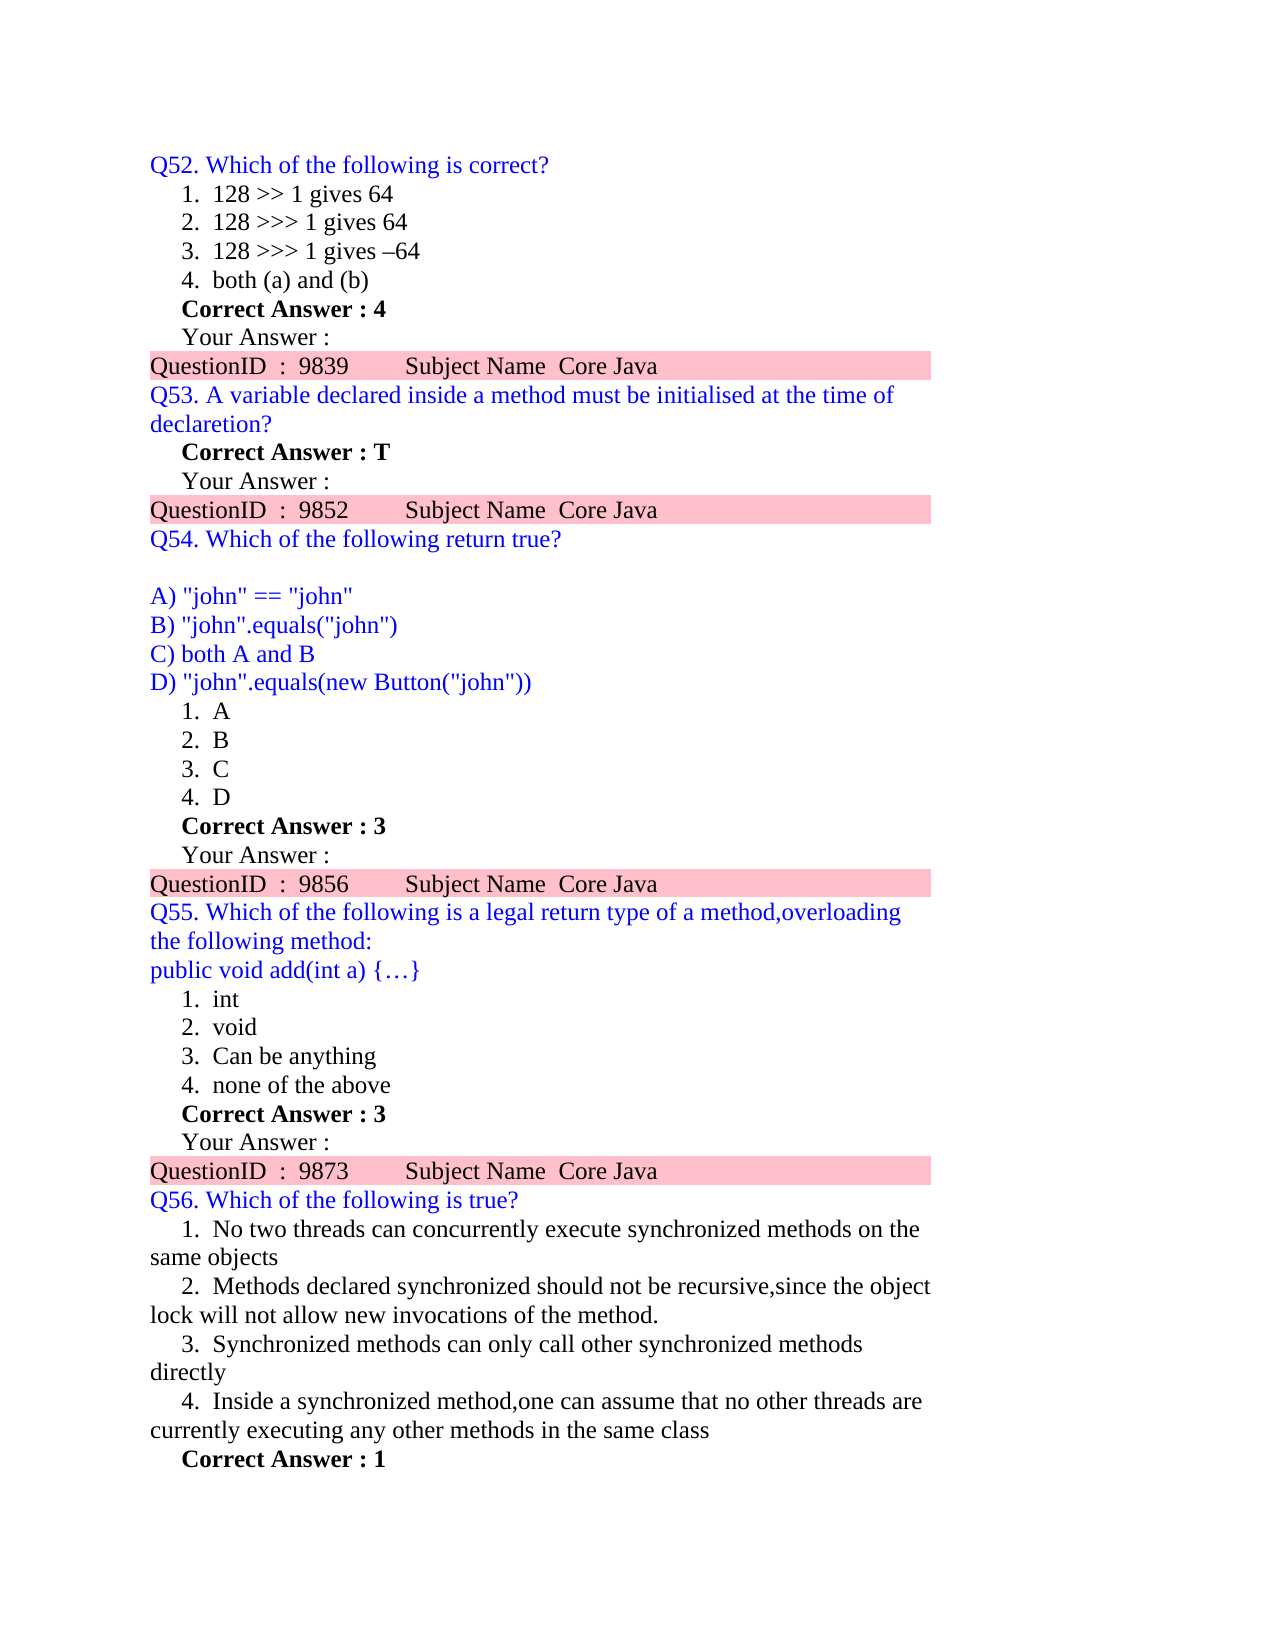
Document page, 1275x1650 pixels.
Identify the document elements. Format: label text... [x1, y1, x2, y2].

table_cell Your Answer : [150, 840, 931, 869]
table_cell Your Answer : [150, 323, 931, 351]
table_cell 2. void [150, 1013, 931, 1041]
table_cell Correct Answer : 3 [150, 1099, 931, 1127]
table_cell Q53. A variable declared inside a method must be initialised at the time of declaretion? [150, 380, 931, 437]
table_cell Q55. Which of the following is a legal return type of a method,overloading the following method: public void add(int a) {…} [150, 898, 931, 984]
table_cell Your Answer : [150, 466, 931, 495]
table_cell QuestionID : 9856 Subject Name Core Java [150, 869, 931, 897]
table_cell QuestionID : 9873 Subject Name Core Java [150, 1156, 931, 1185]
table_cell Correct Answer : 3 [150, 811, 931, 840]
table_cell Correct Answer : 4 [150, 294, 931, 322]
table_cell 1. No two threads can concurrently execute synchronized methods on the same objects [150, 1214, 931, 1271]
table_cell 4. D [150, 783, 931, 811]
table_cell 2. Methods declared synchronized should not be recursive,since the object lock will not allow new invocations of the method. [150, 1271, 931, 1329]
table_cell 4. both (a) and (b) [150, 265, 931, 294]
table_cell 1. 128 >> 1 gives 64 [150, 179, 931, 207]
table_cell 4. Inside a synchronized method,one can assume that no other threads are currently executing any other methods in the same class [150, 1386, 931, 1444]
table_cell 1. A [150, 696, 931, 725]
table_cell QuestionID : 9839 Subject Name Core Java [150, 351, 931, 380]
table_cell 1. int [150, 984, 931, 1012]
table_cell Q52. Which of the following is correct? [150, 150, 931, 179]
table_cell QuestionID : 9852 Subject Name Core Java [150, 495, 931, 524]
table_cell 3. Synchronized methods can only call other synchronized methods directly [150, 1329, 931, 1386]
table_cell 2. 128 >>> 1 gives 64 [150, 208, 931, 236]
table_cell 3. C [150, 754, 931, 782]
table_cell Correct Answer : T [150, 438, 931, 466]
table_cell 3. Can be anything [150, 1041, 931, 1070]
table_cell 3. 128 >>> 1 gives –64 [150, 236, 931, 265]
table_cell 2. B [150, 725, 931, 754]
table_cell Q54. Which of the following return true? A) "john" == "john" B) "john".equals("john") C) both A and B D) "john".equals(new Button("john")) [150, 524, 931, 696]
table_cell Your Answer : [150, 1128, 931, 1156]
table_cell 4. none of the above [150, 1070, 931, 1099]
table_cell Q56. Which of the following is true? [150, 1185, 931, 1214]
table_cell Correct Answer : 1 [150, 1444, 931, 1472]
